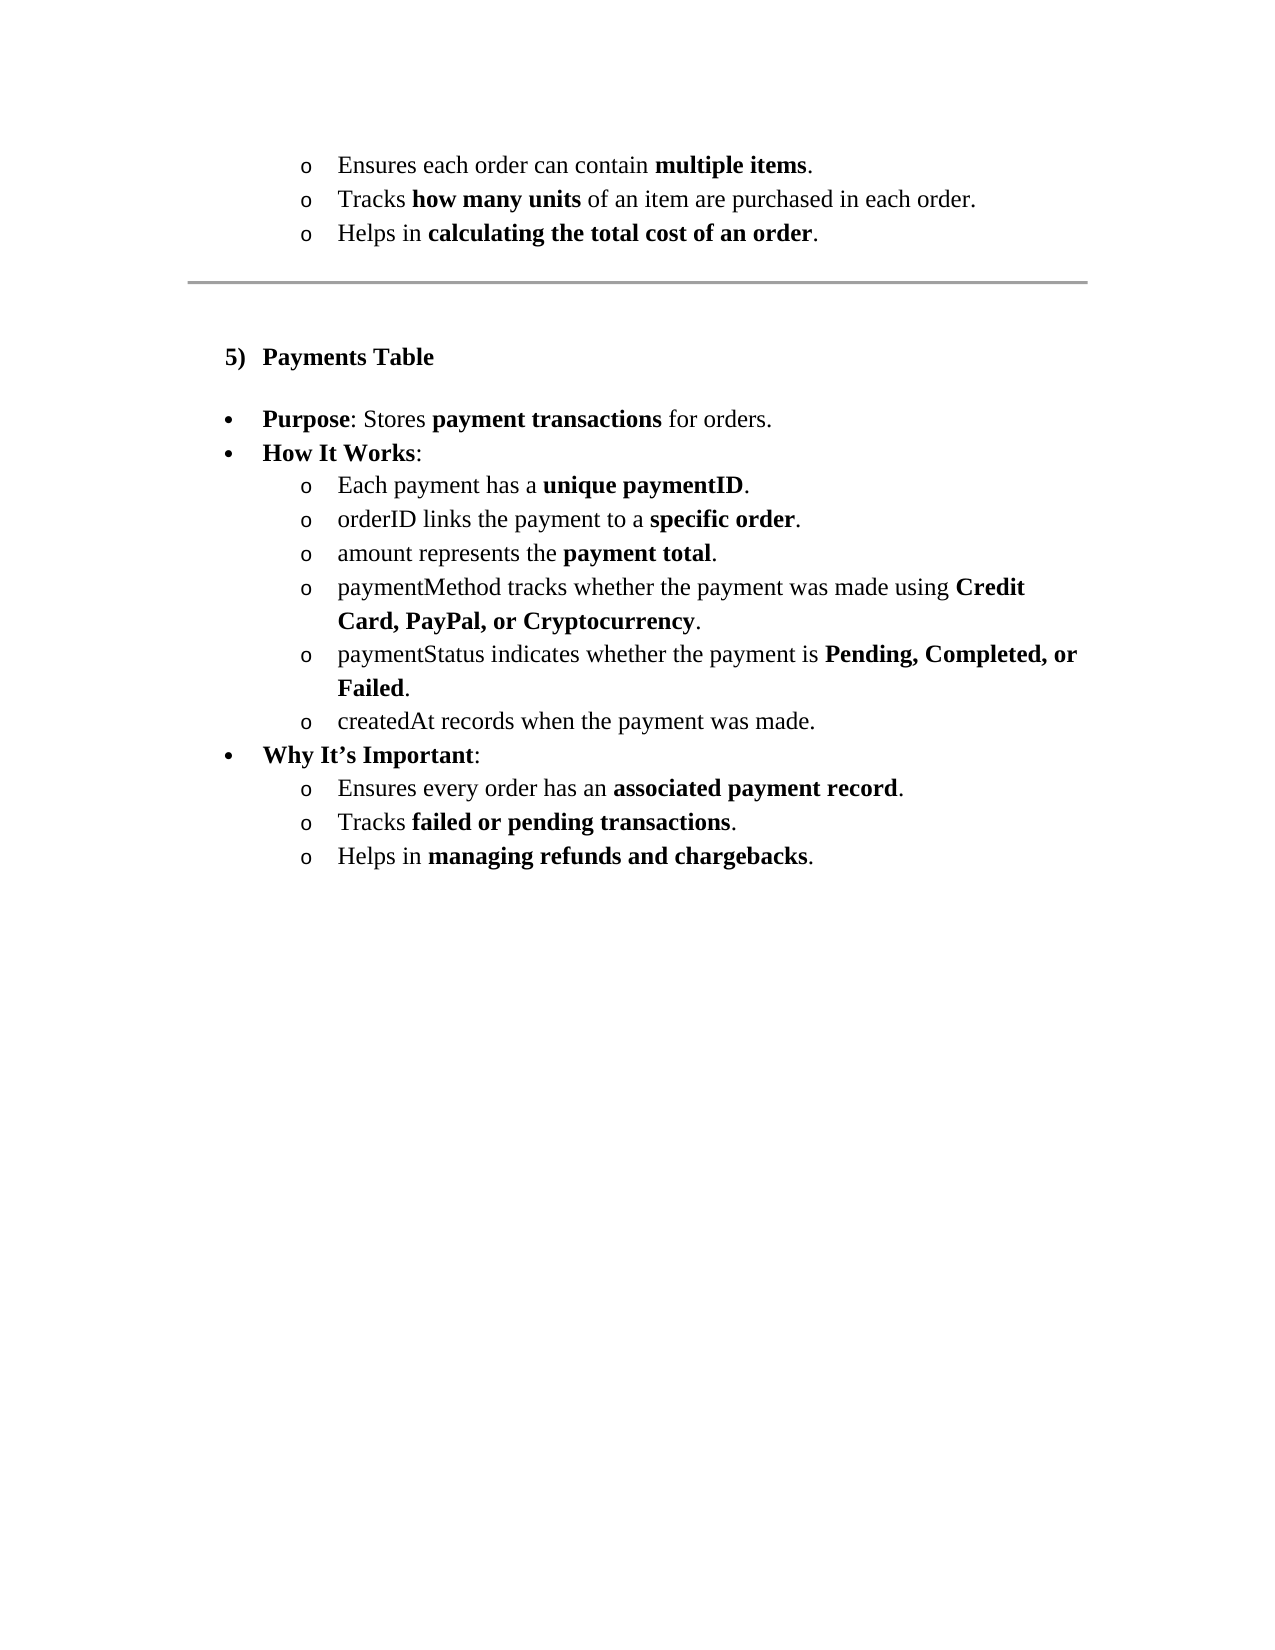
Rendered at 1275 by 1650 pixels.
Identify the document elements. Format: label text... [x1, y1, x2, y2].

list Tracks how many units of an item are purchased in each order. [300, 184, 1087, 213]
list orderID links the payment to a specific order. [300, 504, 1087, 534]
list paymentStatus indicates whether the payment is Pending, Completed, or Failed. [300, 639, 1087, 702]
list Payments Table [225, 342, 1087, 371]
list How It Works: [225, 438, 1087, 466]
list Why It’s Important: [225, 740, 1087, 769]
list Each payment has a unique paymentID. [300, 471, 1087, 500]
list createdAt records when the payment was made. [300, 706, 1087, 736]
list Helps in managing refunds and chargebacks. [300, 841, 1087, 871]
list Tracks failed or pending transactions. [300, 807, 1087, 837]
list paymentMethod tracks whether the payment was made using Credit Card, PayPal, or Cryptocurrency. [300, 572, 1087, 635]
list amount represents the payment total. [300, 538, 1087, 568]
list Helps in calculating the total cost of an order. [300, 218, 1087, 247]
list Ensures each order can contain multiple items. [300, 150, 1087, 179]
list Purpose: Stores payment transactions for orders. [225, 404, 1087, 433]
list Ensures every order has an associated payment record. [300, 773, 1087, 803]
